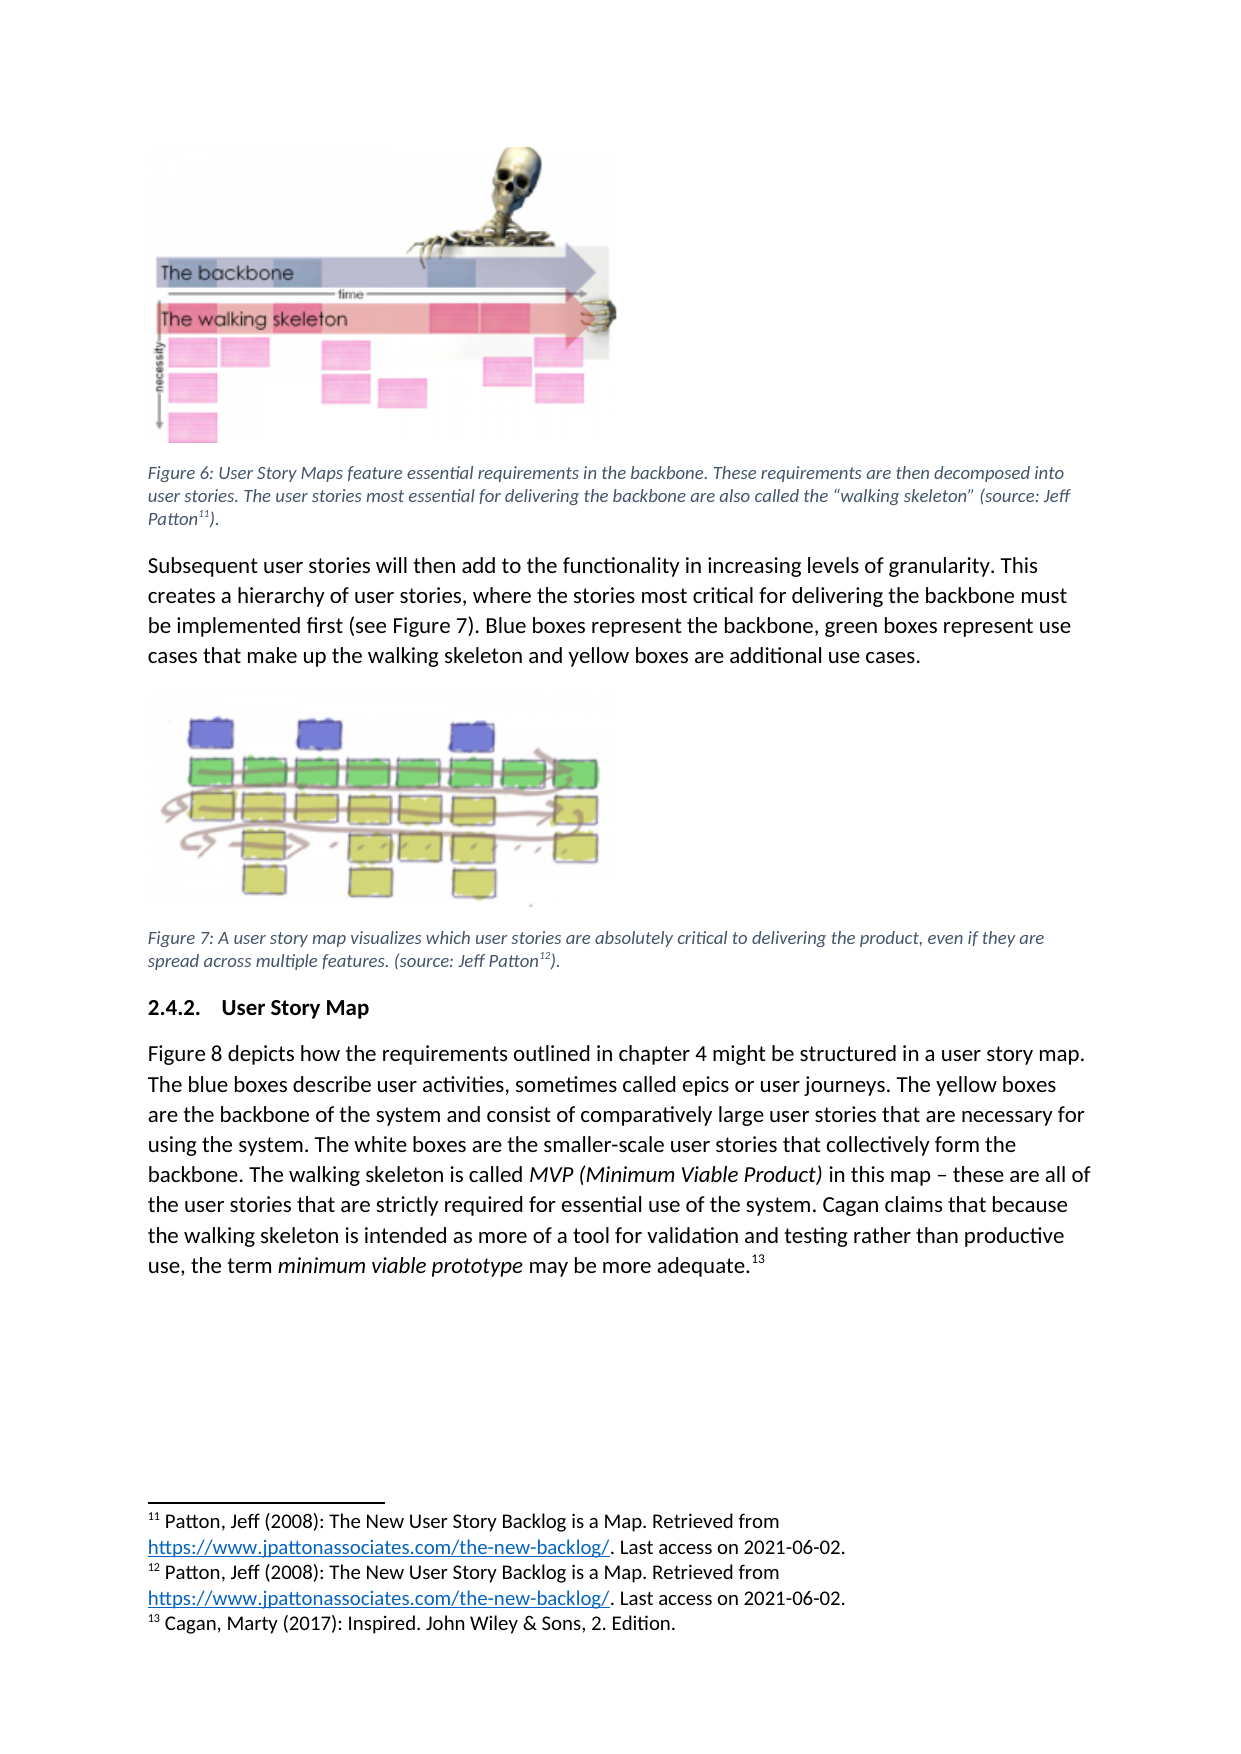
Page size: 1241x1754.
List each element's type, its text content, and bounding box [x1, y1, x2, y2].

picture [147, 688, 617, 907]
text Subsequent user stories will then add to the functionality in increasing levels of granularity. This creates a hierarchy of user stories, where the stories most critical for delivering the backbone must be implemented first (see Figure 7). Blue boxes represent the backbone, green boxes represent use cases that make up the walking skeleton and yellow boxes are additional use cases. [148, 551, 1093, 669]
subtitle User Story Map [148, 993, 1093, 1021]
text Figure 6: User Story Maps feature essential requirements in the backbone. These requirements are then decomposed into user stories. The user stories most essential for delivering the backbone are also called the “walking skeleton” (source: Jeff Patton). [148, 461, 1093, 530]
text Figure 8 depicts how the requirements outlined in chapter 4 might be structured in a user story map. The blue boxes describe user activities, sometimes called epics or user journeys. The yellow boxes are the backbone of the system and consist of comparatively large user stories that are necessary for using the system. The white boxes are the smaller-scale user stories that collectively form the backbone. The walking skeleton is called MVP (Minimum Viable Product) in this map – these are all of the user stories that are strictly required for essential use of the system. Cagan claims that because the walking skeleton is intended as more of a tool for validation and testing rather than productive use, the term minimum viable prototype may be more adequate. [148, 1039, 1093, 1279]
picture [147, 147, 617, 443]
text Figure 7: A user story map visualizes which user stories are absolutely critical to delivering the product, even if they are spread across multiple features. (source: Jeff Patton). [148, 926, 1093, 972]
